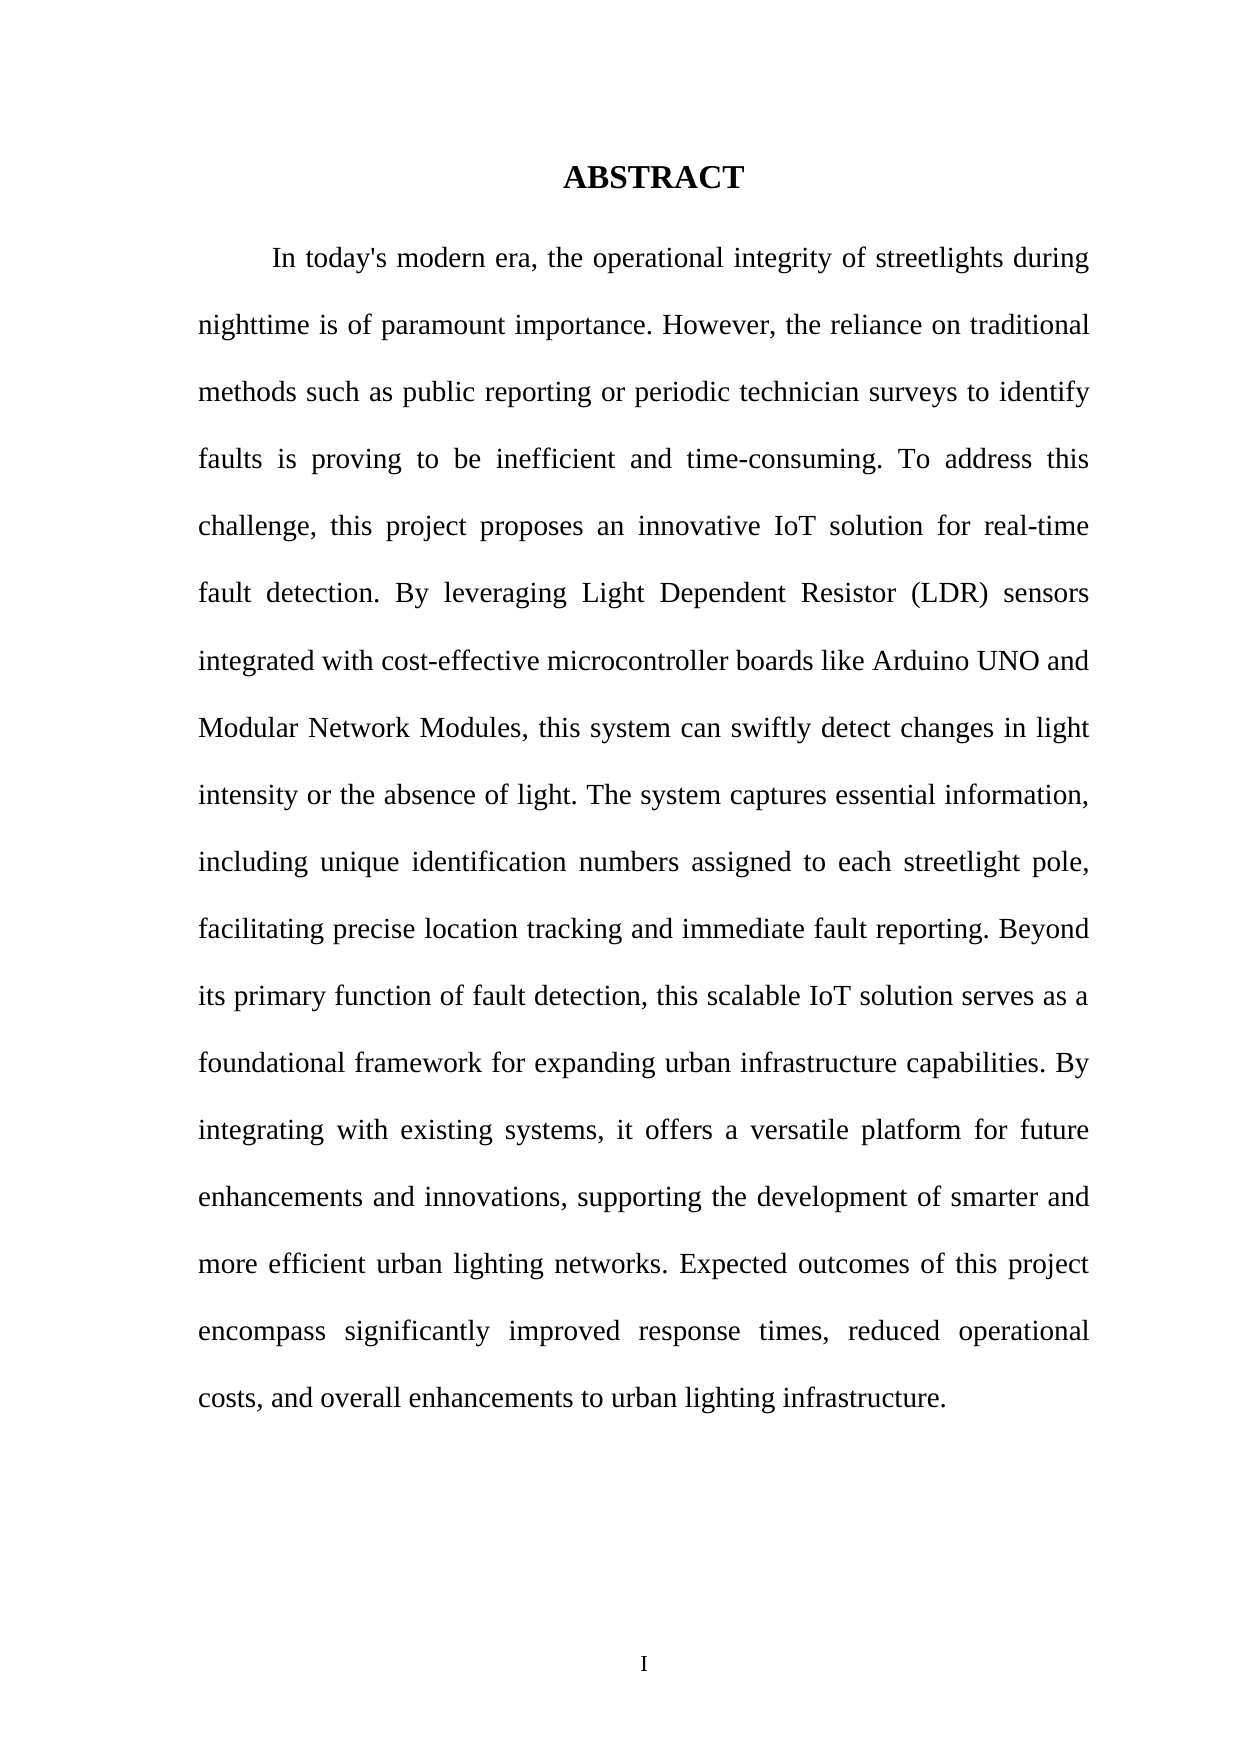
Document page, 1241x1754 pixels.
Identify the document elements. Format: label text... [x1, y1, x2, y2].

subtitle ABSTRACT [379, 157, 929, 196]
text In today's modern era, the operational integrity of streetlights during nighttime is of paramount importance. However, the reliance on traditional methods such as public reporting or periodic technician surveys to identify faults is proving to be inefficient and time-consuming. To address this challenge, this project proposes an innovative IoT solution for real-time fault detection. By leveraging Light Dependent Resistor (LDR) sensors integrated with cost-effective microcontroller boards like Arduino UNO and Modular Network Modules, this system can swiftly detect changes in light intensity or the absence of light. The system captures essential information, including unique identification numbers assigned to each streetlight pole, facilitating precise location tracking and immediate fault reporting. Beyond its primary function of fault detection, this scalable IoT solution serves as a foundational framework for expanding urban infrastructure capabilities. By integrating with existing systems, it offers a versatile platform for future enhancements and innovations, supporting the development of smarter and more efficient urban lighting networks. Expected outcomes of this project encompass significantly improved response times, reduced operational costs, and overall enhancements to urban lighting infrastructure. [198, 240, 1090, 1414]
